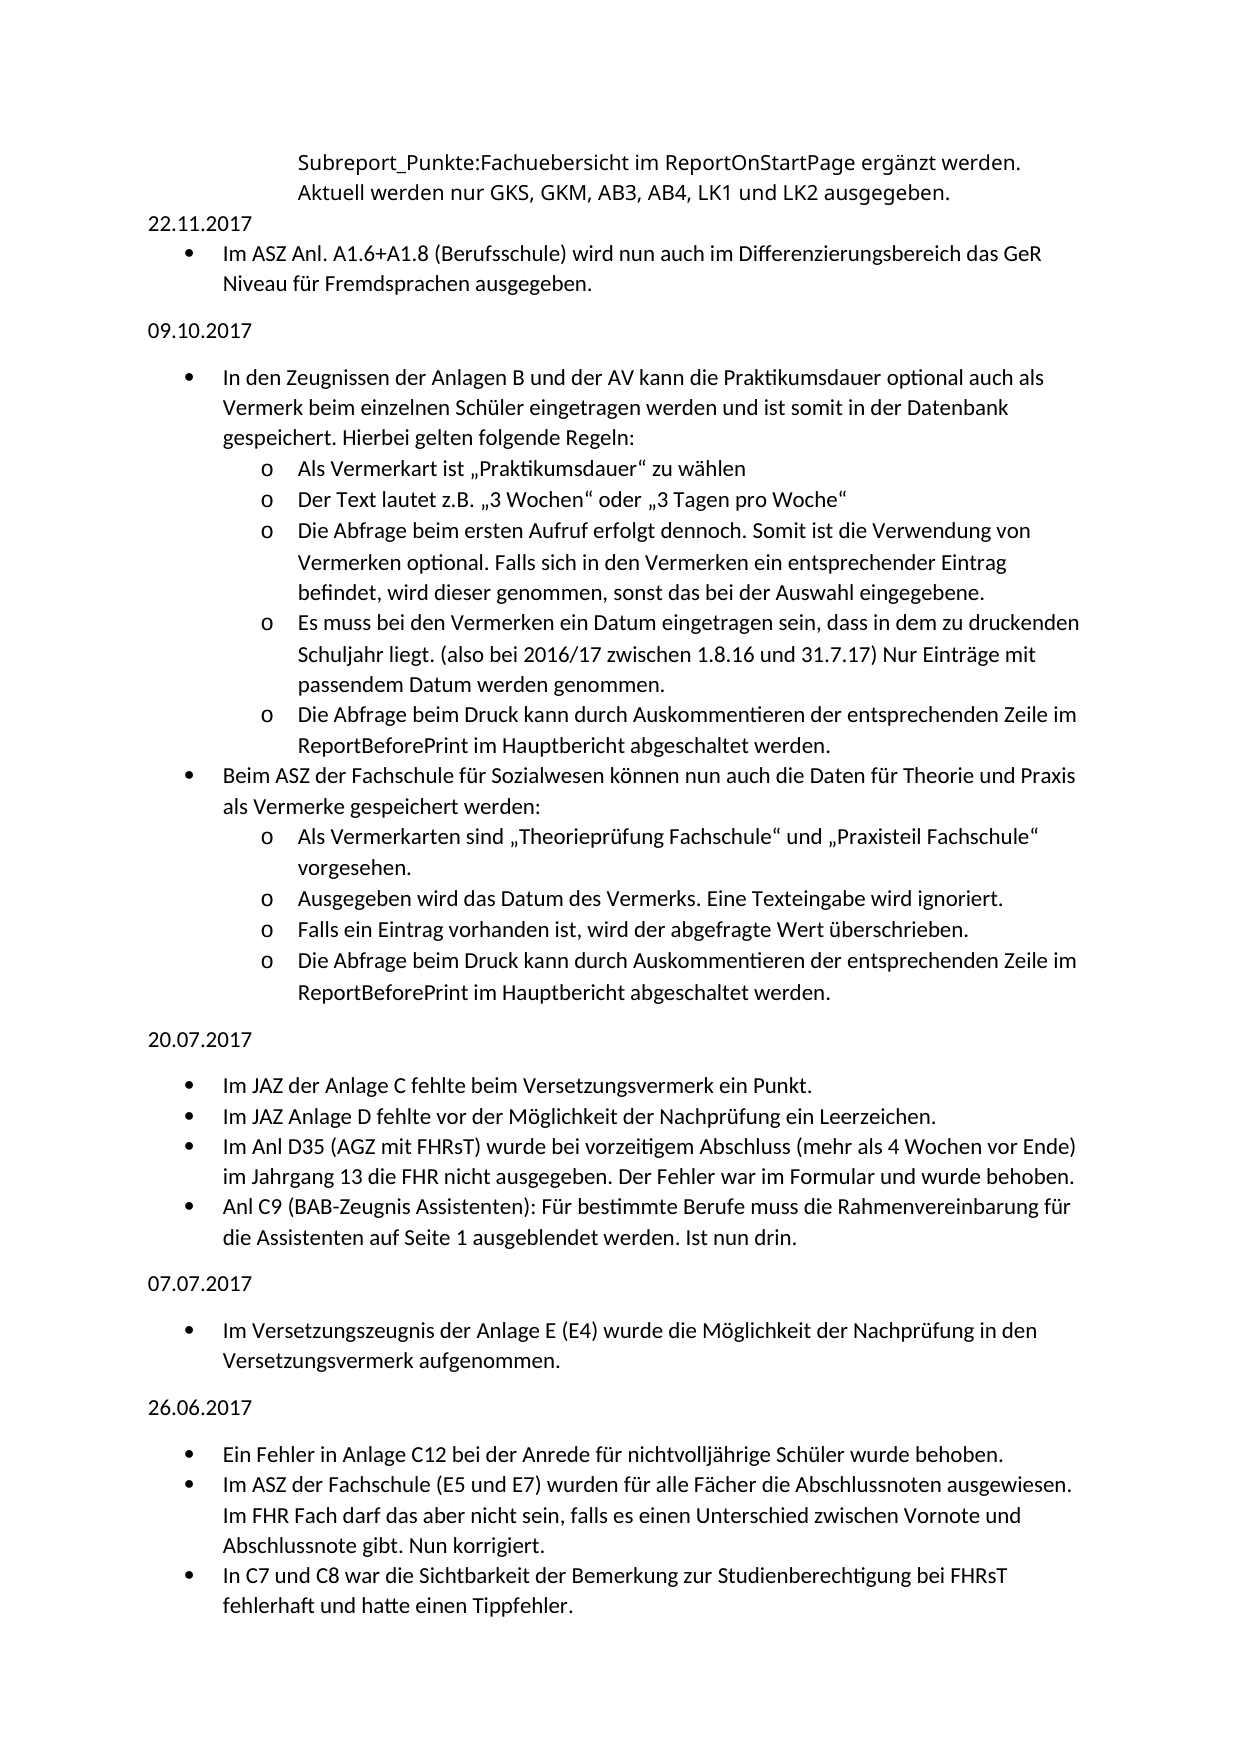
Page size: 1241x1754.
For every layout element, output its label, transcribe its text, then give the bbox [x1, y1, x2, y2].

text 07.07.2017 [148, 1269, 1093, 1298]
list Die Abfrage beim Druck kann durch Auskommentieren der entsprechenden Zeile im ReportBeforePrint im Hauptbericht abgeschaltet werden. [260, 947, 1093, 1006]
text 26.06.2017 [148, 1393, 1093, 1422]
list Der Text lautet z.B. „3 Wochen“ oder „3 Tagen pro Woche“ [260, 485, 1093, 514]
list Im Versetzungszeugnis der Anlage E (E4) wurde die Möglichkeit der Nachprüfung in den Versetzungsvermerk aufgenommen. [185, 1316, 1093, 1375]
list Anl C9 (BAB-Zeugnis Assistenten): Für bestimmte Berufe muss die Rahmenvereinbarung für die Assistenten auf Seite 1 ausgeblendet werden. Ist nun drin. [185, 1192, 1093, 1251]
list Im JAZ Anlage D fehlte vor der Möglichkeit der Nachprüfung ein Leerzeichen. [185, 1102, 1093, 1130]
list Die Abfrage beim Druck kann durch Auskommentieren der entsprechenden Zeile im ReportBeforePrint im Hauptbericht abgeschaltet werden. [260, 700, 1093, 759]
list Es muss bei den Vermerken ein Datum eingetragen sein, dass in dem zu druckenden Schuljahr liegt. (also bei 2016/17 zwischen 1.8.16 und 31.7.17) Nur Einträge mit passendem Datum werden genommen. [260, 608, 1093, 698]
list Im Anl D35 (AGZ mit FHRsT) wurde bei vorzeitigem Abschluss (mehr als 4 Wochen vor Ende) im Jahrgang 13 die FHR nicht ausgegeben. Der Fehler war im Formular und wurde behoben. [185, 1132, 1093, 1190]
list Beim ASZ der Fachschule für Sozialwesen können nun auch die Daten für Theorie und Praxis als Vermerke gespeichert werden: [185, 762, 1093, 820]
list Im JAZ der Anlage C fehlte beim Versetzungsvermerk ein Punkt. [185, 1072, 1093, 1100]
list Im ASZ der Fachschule (E5 und E7) wurden für alle Fächer die Abschlussnoten ausgewiesen. Im FHR Fach darf das aber nicht sein, falls es einen Unterschied zwischen Vornote und Abschlussnote gibt. Nun korrigiert. [185, 1471, 1093, 1559]
list In C7 und C8 war die Sichtbarkeit der Bemerkung zur Studienberechtigung bei FHRsT fehlerhaft und hatte einen Tippfehler. [185, 1561, 1093, 1619]
text 20.07.2017 [148, 1025, 1093, 1053]
list Ein Fehler in Anlage C12 bei der Anrede für nichtvolljährige Schüler wurde behoben. [185, 1440, 1093, 1468]
list Falls ein Eintrag vorhanden ist, wird der abgefragte Wert überschrieben. [260, 915, 1093, 944]
list Ausgegeben wird das Datum des Vermerks. Eine Texteingabe wird ignoriert. [260, 884, 1093, 913]
list Die Abfrage beim ersten Aufruf erfolgt dennoch. Somit ist die Verwendung von Vermerken optional. Falls sich in den Vermerken ein entsprechender Eintrag befindet, wird dieser genommen, sonst das bei der Auswahl eingegebene. [260, 517, 1093, 606]
list In den Zeugnissen der Anlagen B und der AV kann die Praktikumsdauer optional auch als Vermerk beim einzelnen Schüler eingetragen werden und ist somit in der Datenbank gespeichert. Hierbei gelten folgende Regeln: [185, 363, 1093, 451]
list Als Vermerkart ist „Praktikumsdauer“ zu wählen [260, 454, 1093, 483]
list Als Vermerkarten sind „Theorieprüfung Fachschule“ und „Praxisteil Fachschule“ vorgesehen. [260, 822, 1093, 881]
list 22.11.2017 [148, 209, 1093, 237]
list Im ASZ Anl. A1.6+A1.8 (Berufsschule) wird nun auch im Differenzierungsbereich das GeR Niveau für Fremdsprachen ausgegeben. [185, 239, 1093, 297]
text 09.10.2017 [148, 316, 1093, 344]
